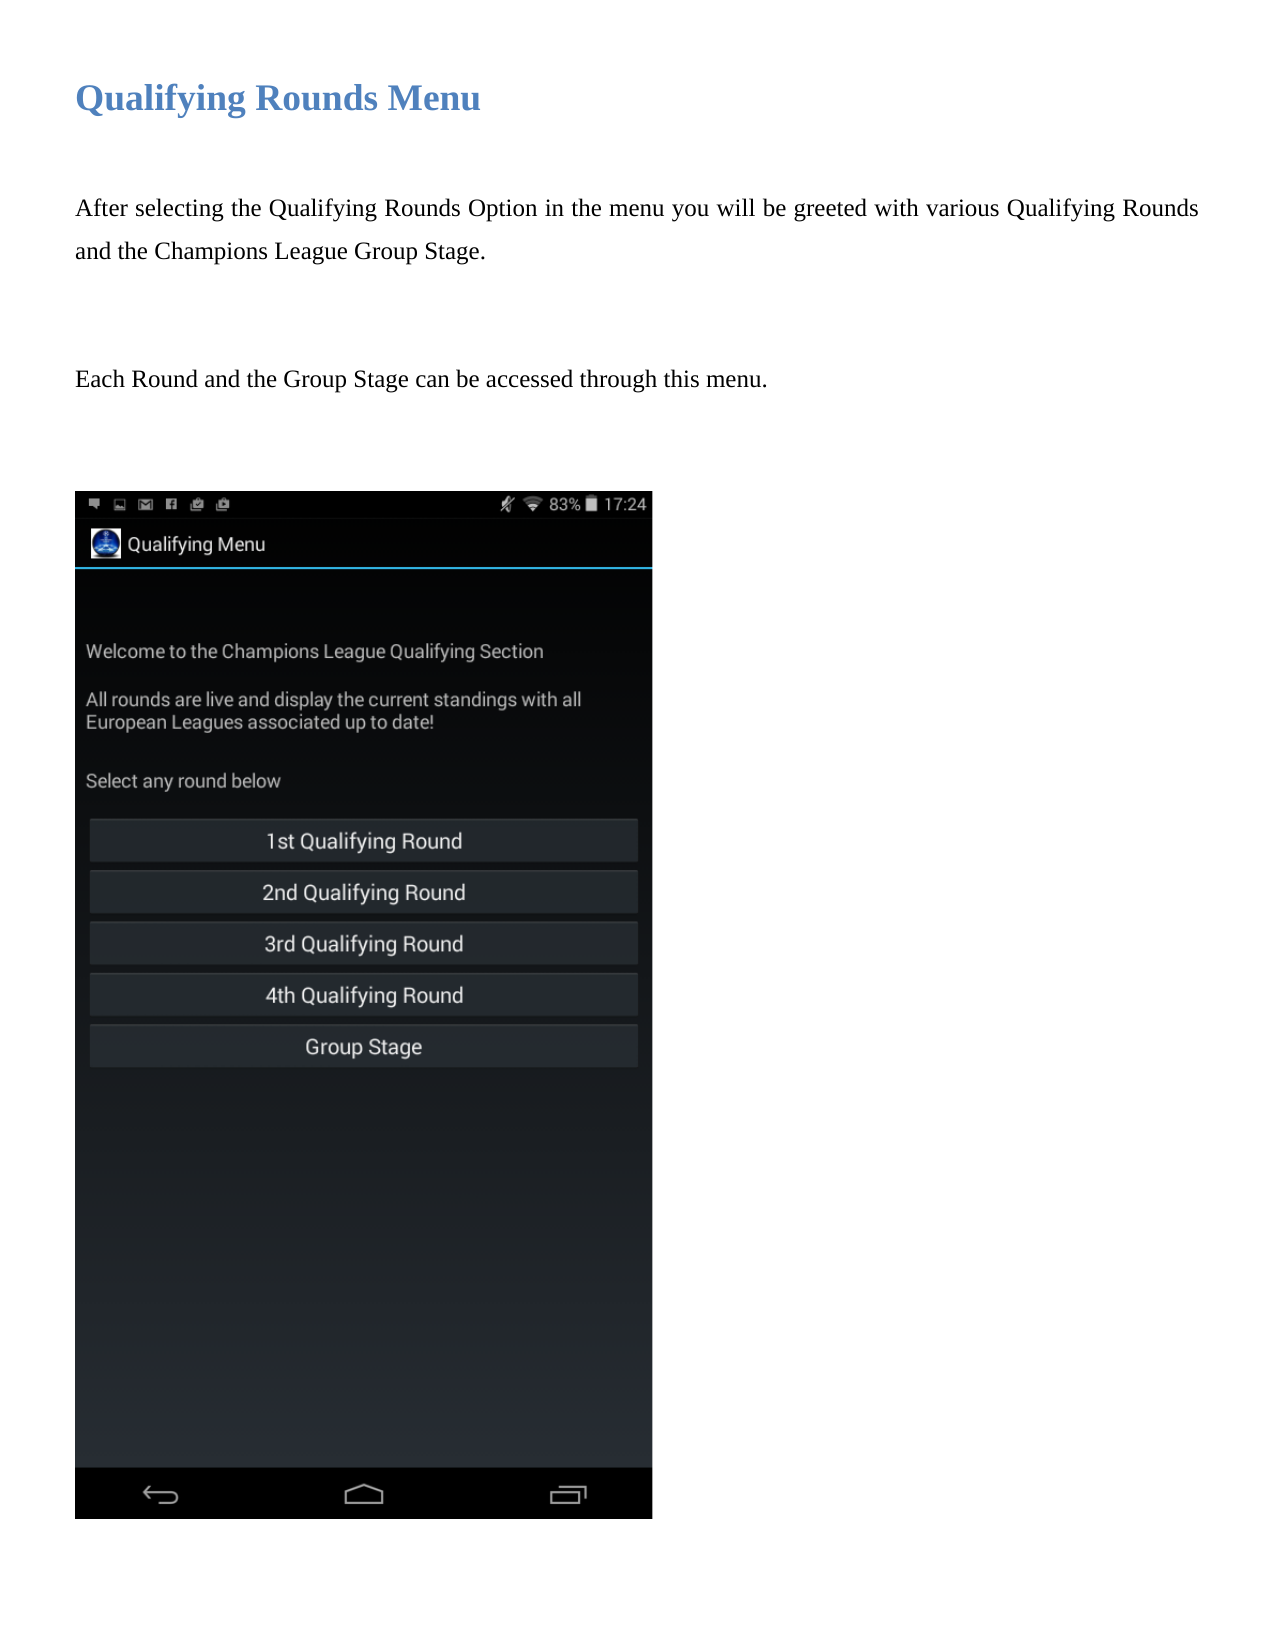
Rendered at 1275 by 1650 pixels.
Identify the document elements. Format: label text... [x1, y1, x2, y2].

text Each Round and the Group Stage can be accessed through this menu. [75, 364, 1200, 392]
picture [75, 491, 653, 1519]
subtitle Qualifying Rounds Menu [75, 75, 1200, 118]
text After selecting the Qualifying Rounds Option in the menu you will be greeted with various Qualifying Rounds and the Champions League Group Stage. [75, 193, 1200, 264]
